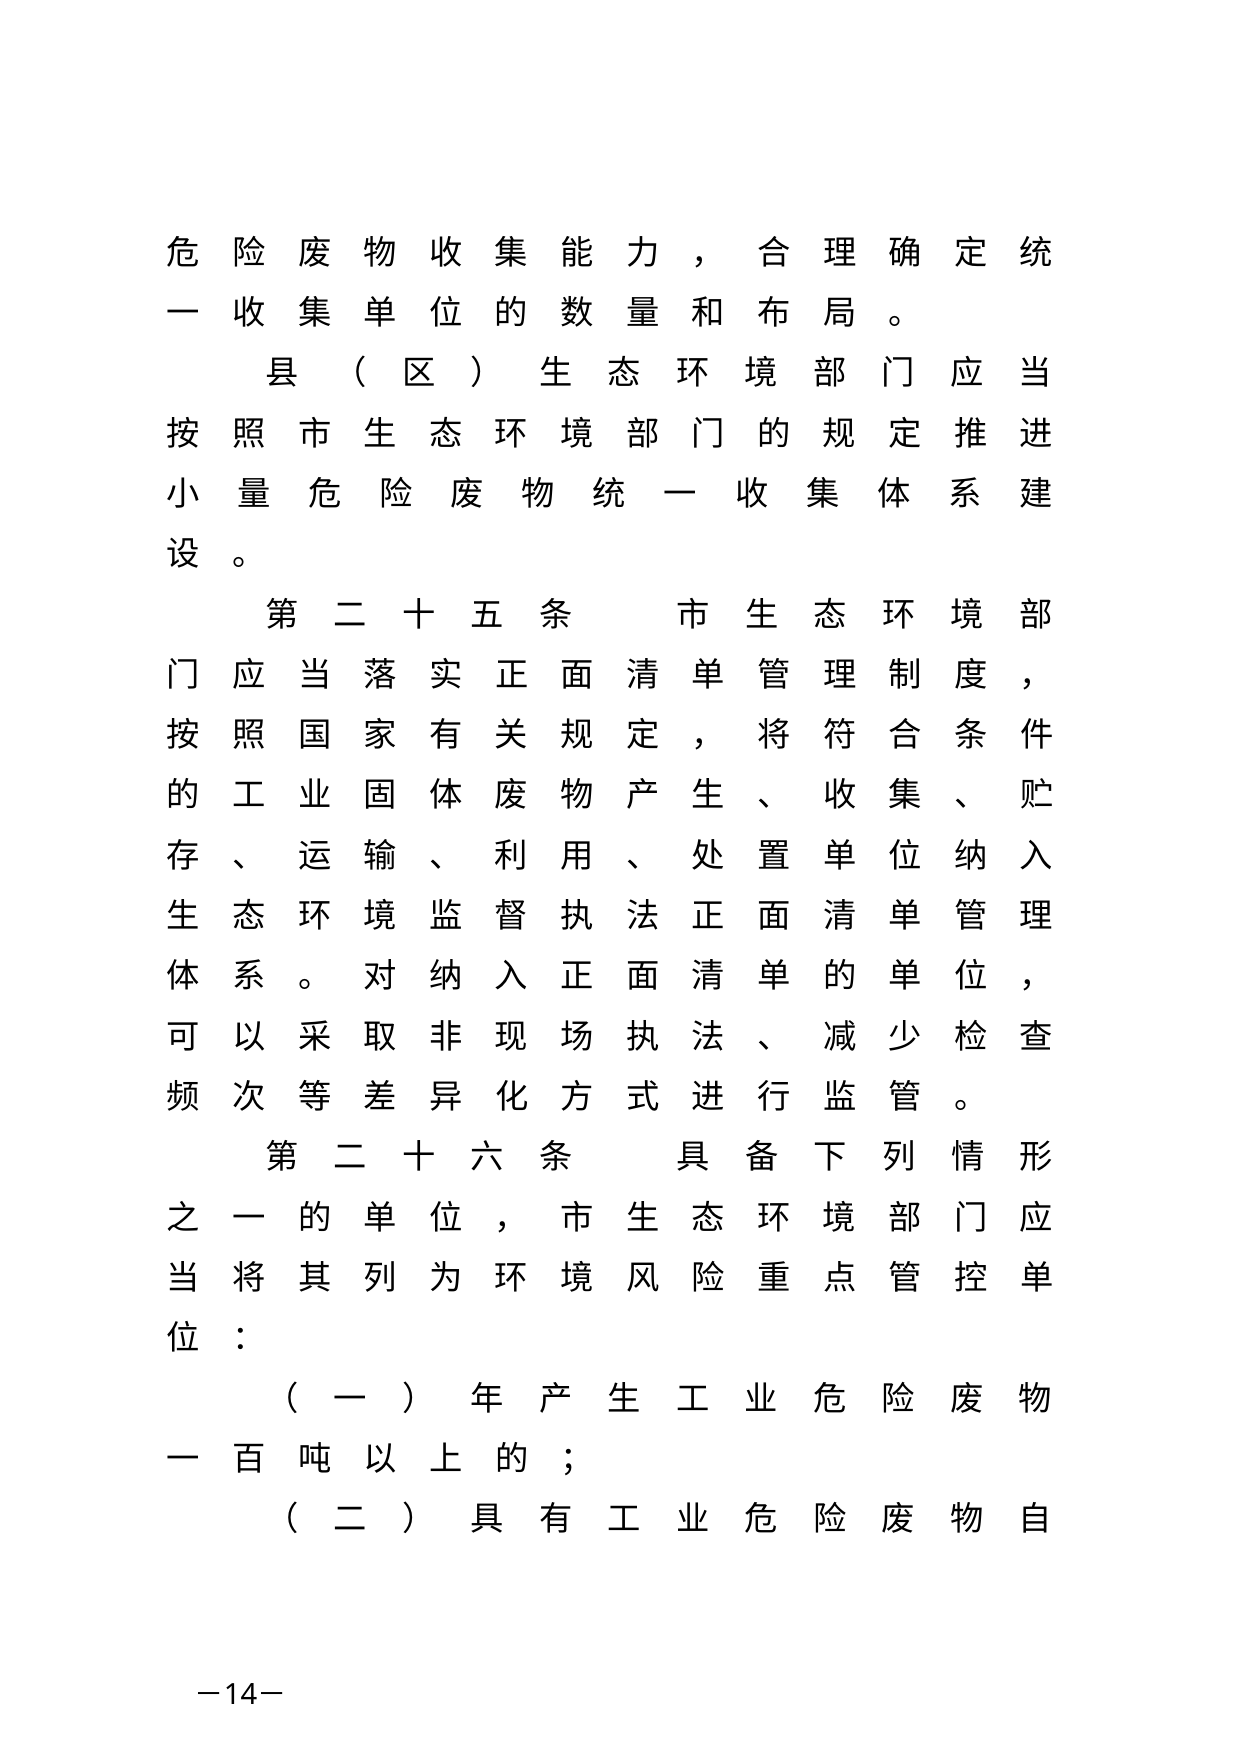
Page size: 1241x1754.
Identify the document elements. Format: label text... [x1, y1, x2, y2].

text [167, 1486, 1085, 1546]
text 县（区）生态环境部门应当按照市生态环境部门的规定推进小量危险废物统一收集体系建设。 [167, 340, 1085, 581]
text （一）年产生工业危险废物一百吨以上的； [167, 1365, 1085, 1486]
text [167, 219, 1085, 340]
text 第二十五条 市生态环境部门应当落实正面清单管理制度，按照国家有关规定，将符合条件的工业固体废物产生、收集、贮存、运输、利用、处置单位纳入生态环境监督执法正面清单管理体系。对纳入正面清单的单位，可以采取非现场执法、减少检查频次等差异化方式进行监管。 [167, 581, 1085, 1124]
text 第二十六条 具备下列情形之一的单位，市生态环境部门应当将其列为环境风险重点管控单位： [167, 1124, 1085, 1365]
